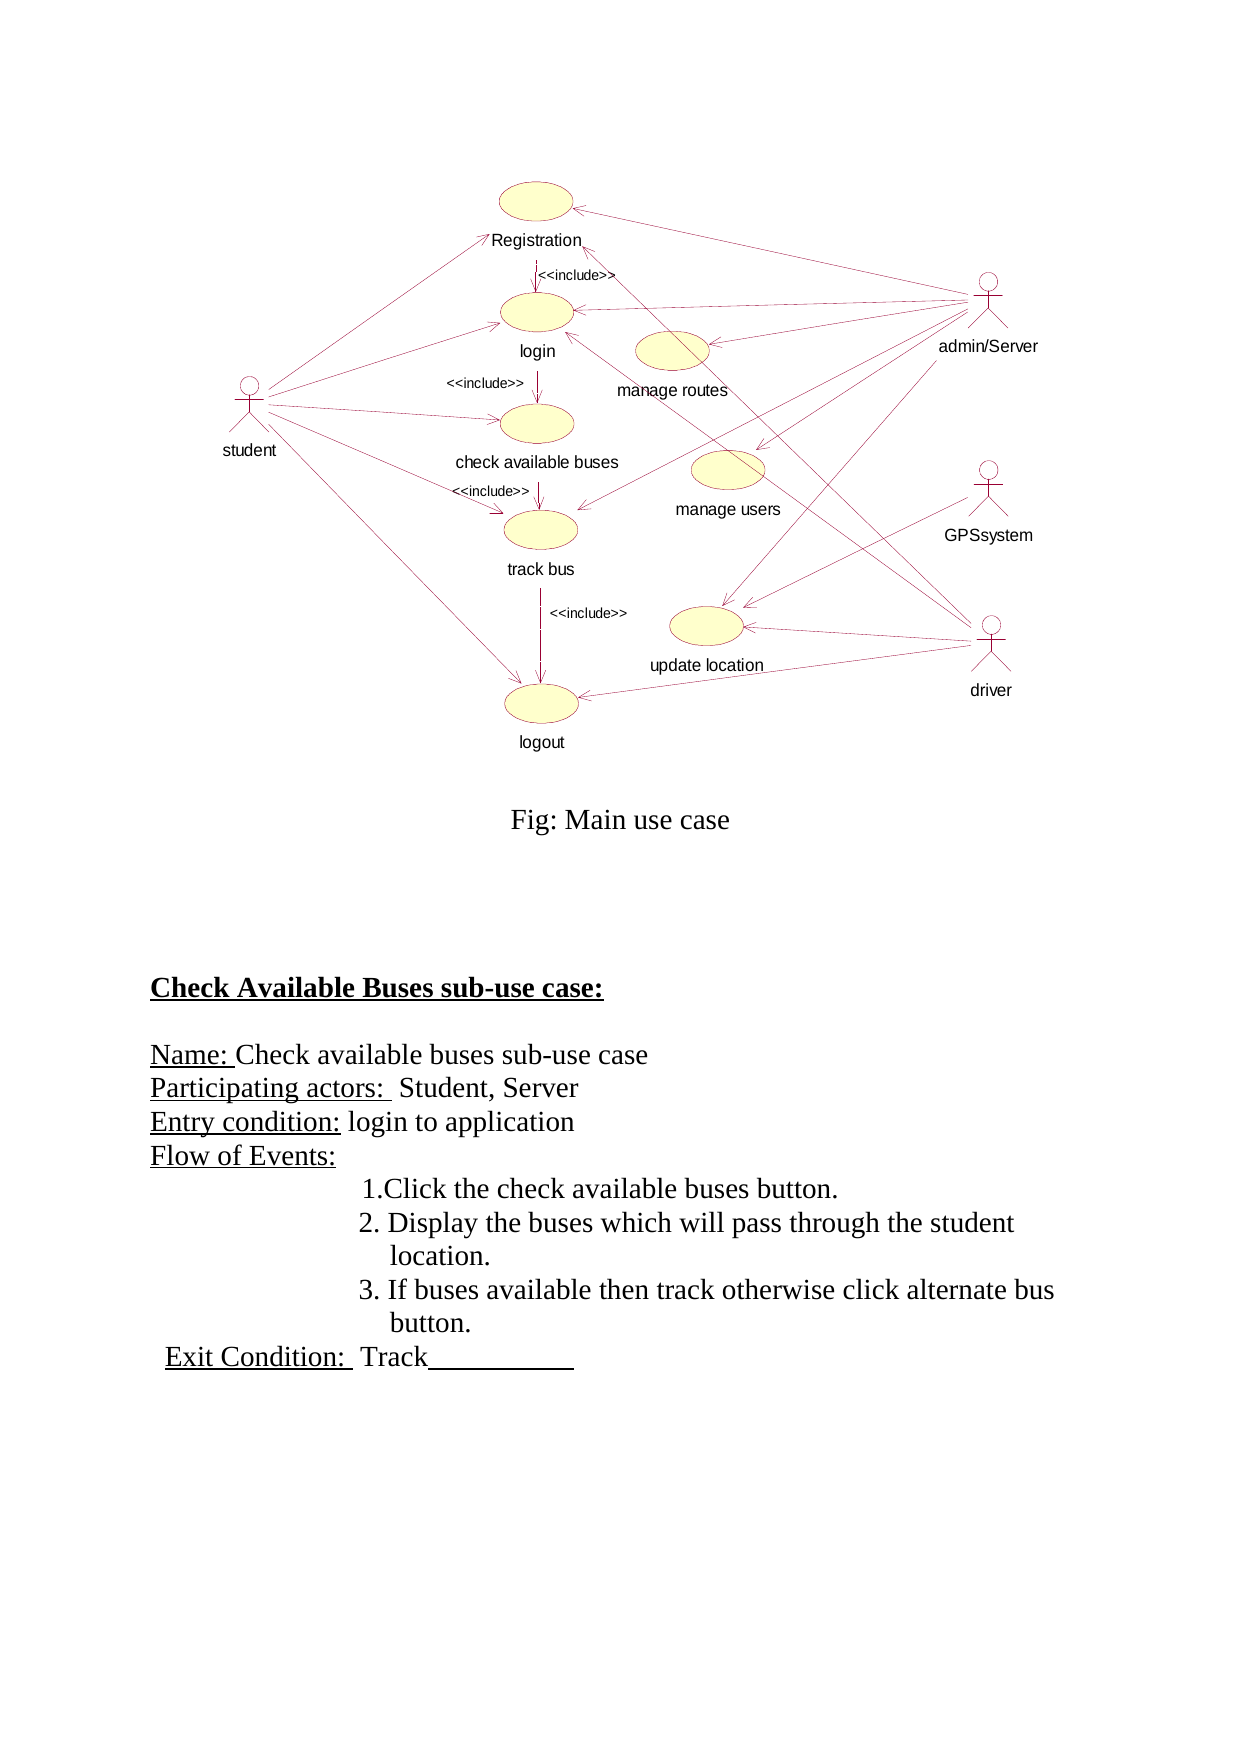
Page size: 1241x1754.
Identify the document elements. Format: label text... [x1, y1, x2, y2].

text Name: Check available buses sub-use case [150, 1037, 1090, 1071]
text location. [150, 1238, 1090, 1272]
text Exit Condition: Track [150, 1339, 1090, 1372]
text Entry condition: login to application [150, 1104, 1090, 1138]
text Flow of Events: [150, 1138, 1090, 1171]
text 1.Click the check available buses button. 2. Display the buses which will pass through the student [150, 1171, 1090, 1238]
text Fig: Main use case [150, 802, 1090, 836]
text button. [150, 1305, 1090, 1339]
text Participating actors: Student, Server [150, 1071, 1090, 1104]
text Check Available Buses sub-use case: [150, 970, 1090, 1003]
text 3. If buses available then track otherwise click alternate bus [150, 1272, 1090, 1305]
